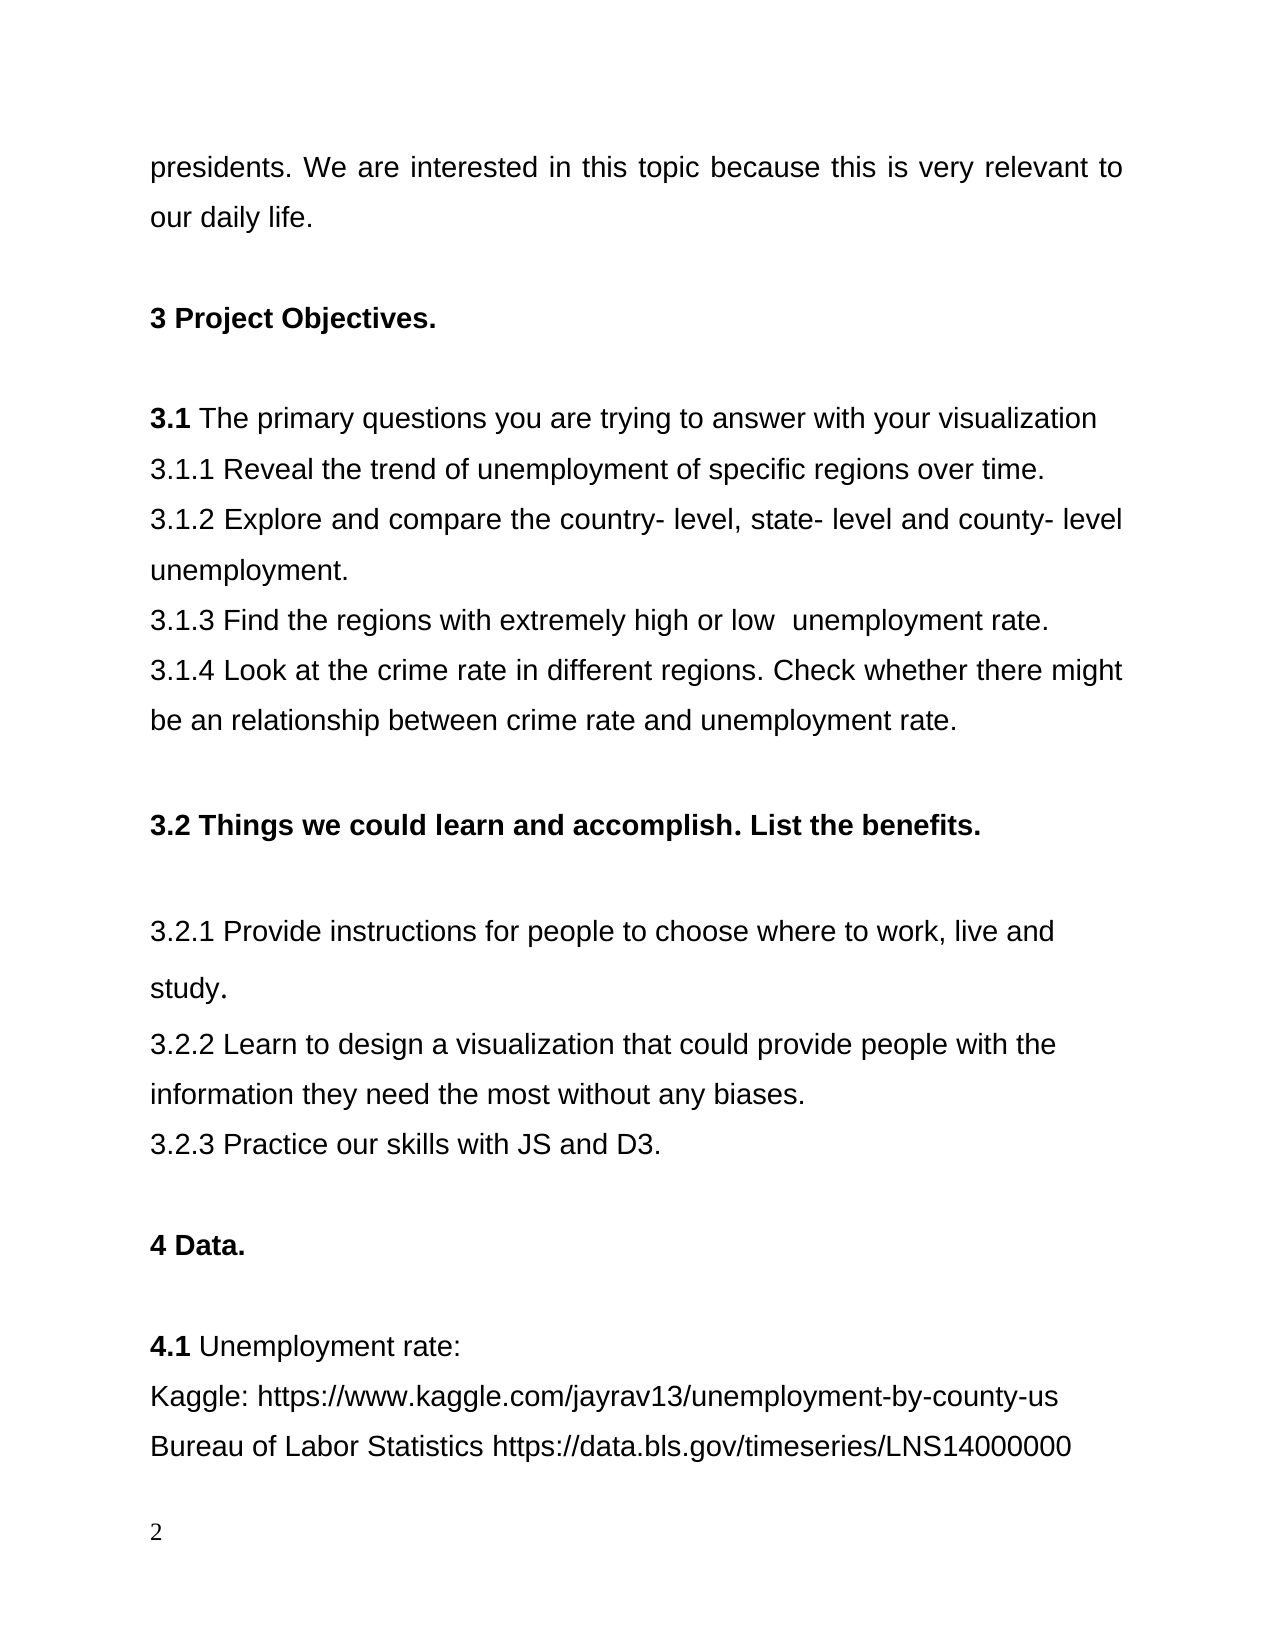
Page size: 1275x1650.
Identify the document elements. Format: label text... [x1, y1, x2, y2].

text 3.2.1 Provide instructions for people to choose where to work, live and study. [150, 914, 1125, 1007]
text 3.1.4 Look at the crime rate in different regions. Check whether there might be an relationship between crime rate and unemployment rate. [150, 653, 1125, 737]
text Bureau of Labor Statistics https://data.bls.gov/timeseries/LNS14000000 [150, 1429, 1125, 1463]
text 4 Data. [150, 1228, 1125, 1261]
text 3.2.3 Practice our skills with JS and D3. [150, 1127, 1125, 1161]
text 3.1.2 Explore and compare the country- level, state- level and county- level unemployment. [150, 502, 1125, 586]
text 3.2 Things we could learn and accomplish. List the benefits. [150, 804, 1125, 844]
text 3.1.3 Find the regions with extremely high or low unemployment rate. [150, 603, 1125, 636]
text 3.1.1 Reveal the trend of unemployment of specific regions over time. [150, 452, 1125, 485]
text 4.1 Unemployment rate: [150, 1328, 1125, 1362]
text 3.1 The primary questions you are trying to answer with your visualization [150, 402, 1125, 435]
text 3.2.2 Learn to design a visualization that could provide people with the information they need the most without any biases. [150, 1027, 1125, 1111]
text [150, 150, 1125, 234]
text Kaggle: https://www.kaggle.com/jayrav13/unemployment-by-county-us [150, 1379, 1125, 1412]
text 3 Project Objectives. [150, 301, 1125, 334]
